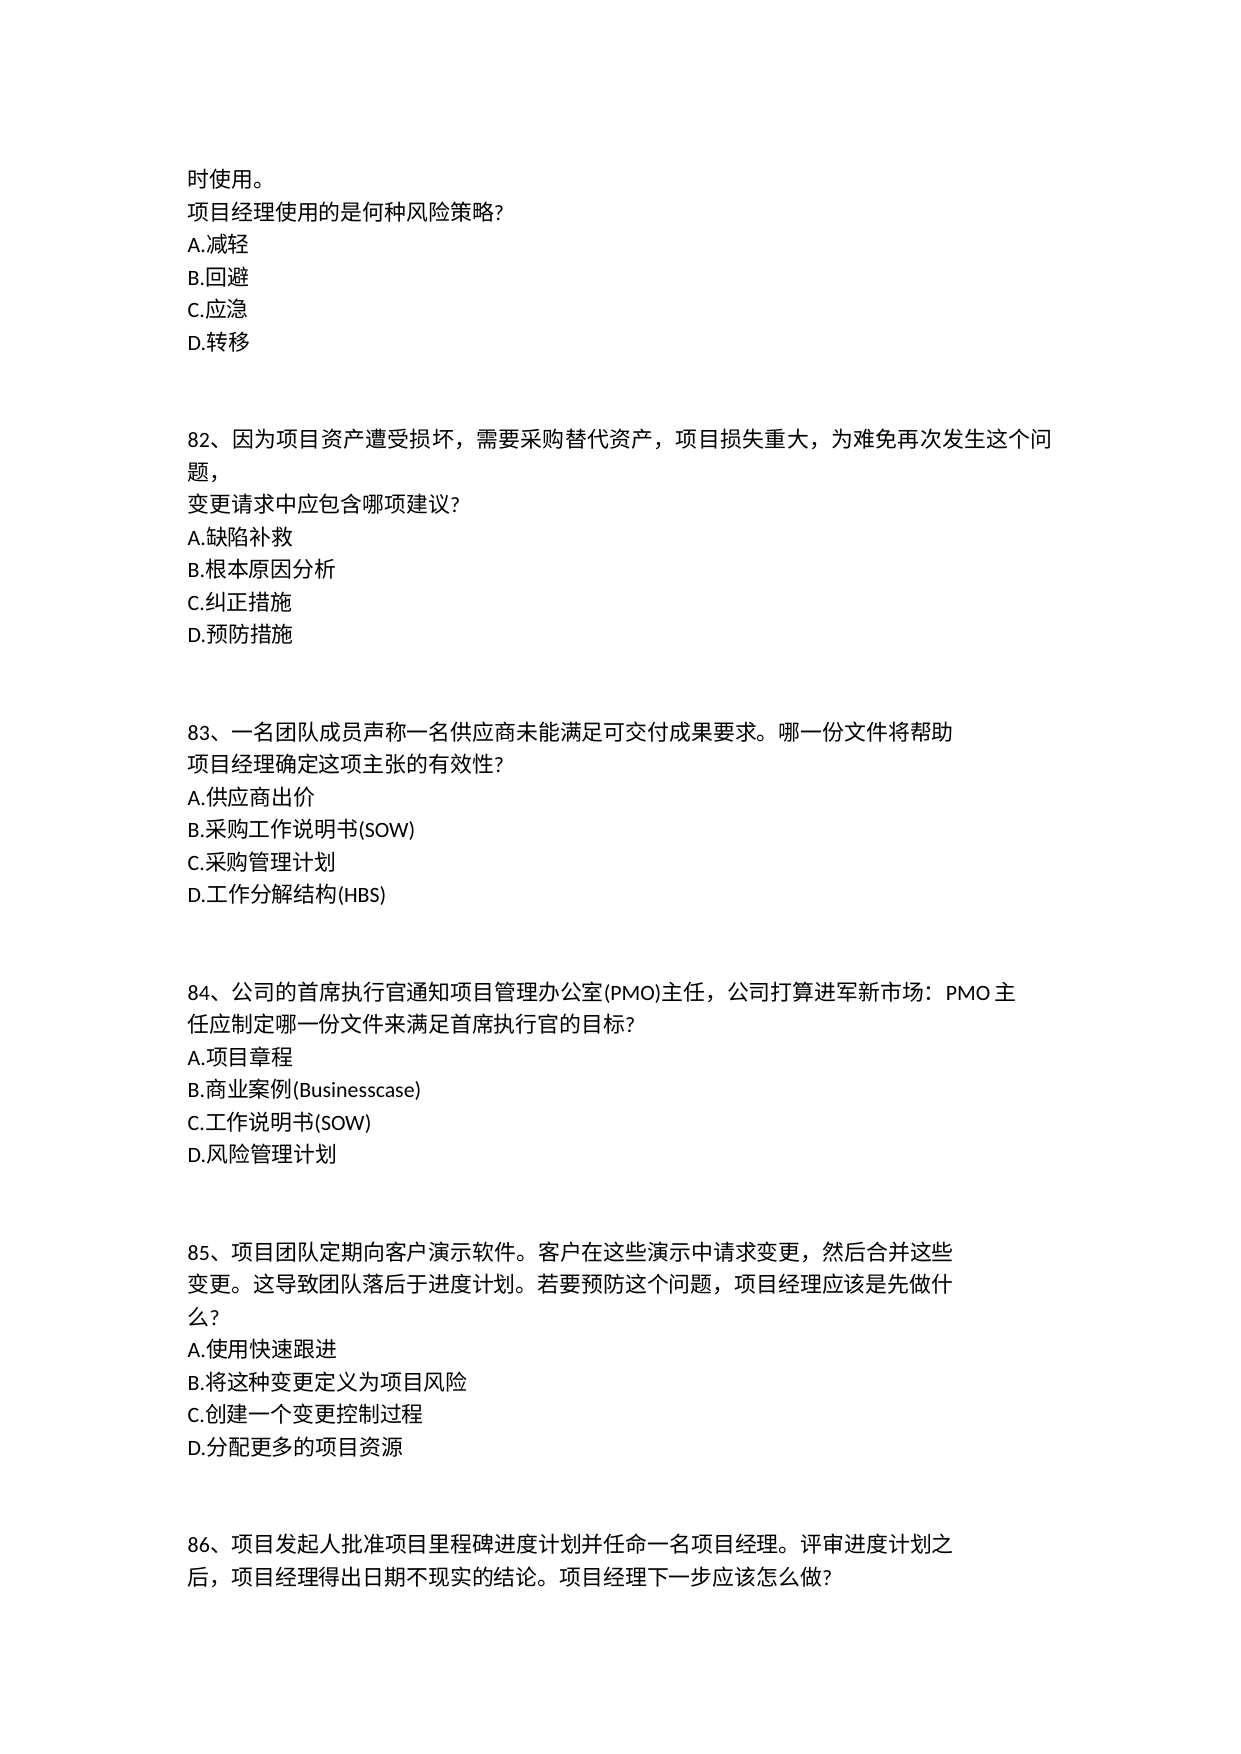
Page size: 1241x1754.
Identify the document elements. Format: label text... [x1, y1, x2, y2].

text 变更。这导致团队落后于进度计划。若要预防这个问题，项目经理应该是先做什 [187, 1267, 1053, 1299]
text A.供应商出价 [187, 779, 1053, 812]
text A.项目章程 [187, 1039, 1053, 1072]
text B.商业案例(Businesscase) [187, 1072, 1053, 1104]
text C.工作说明书(SOW) [187, 1104, 1053, 1137]
text D.工作分解结构(HBS) [187, 877, 1053, 909]
text 后，项目经理得出日期不现实的结论。项目经理下一步应该怎么做? [187, 1559, 1053, 1592]
text D.分配更多的项目资源 [187, 1429, 1053, 1462]
text 84、公司的首席执行官通知项目管理办公室(PMO)主任，公司打算进军新市场：PMO主 [187, 974, 1053, 1007]
text D.预防措施 [187, 617, 1053, 649]
text B.将这种变更定义为项目风险 [187, 1364, 1053, 1397]
text A.减轻 [187, 227, 1053, 259]
text 项目经理确定这项主张的有效性? [187, 747, 1053, 779]
text A.使用快速跟进 [187, 1332, 1053, 1364]
text C.应㴔 [187, 292, 1053, 324]
text C.创建一个变更控制过程 [187, 1397, 1053, 1429]
text A.缺陷补救 [187, 519, 1053, 552]
text C.采购管理计划 [187, 844, 1053, 877]
text D.风险管理计划 [187, 1137, 1053, 1169]
text B.回避 [187, 259, 1053, 292]
text 任应制定哪一份文件来满足首席执行官的目标? [187, 1007, 1053, 1039]
text B.采购工作说明书(SOW) [187, 812, 1053, 844]
text 么? [187, 1299, 1053, 1332]
text 项目经理使用的是何种风险策略? [187, 194, 1053, 227]
text 时使用。 [187, 162, 1053, 194]
text C.纠正措施 [187, 584, 1053, 617]
text D.转移 [187, 324, 1053, 357]
text 85、项目团队定期向客户演示软件。客户在这些演示中请求变更，然后合并这些 [187, 1234, 1053, 1267]
text 83、一名团队成员声称一名供应商未能满足可交付成果要求。哪一份文件将帮助 [187, 714, 1053, 747]
text B.根本原因分析 [187, 552, 1053, 584]
text 82、因为项目资产遭受损坏，需要采购替代资产，项目损失重大，为难免再次发生这个问题， [187, 422, 1053, 487]
text 86、项目发起人批准项目里程碑进度计划并任命一名项目经理。评审进度计划之 [187, 1527, 1053, 1559]
text 变更请求中应包含哪项建议? [187, 487, 1053, 519]
